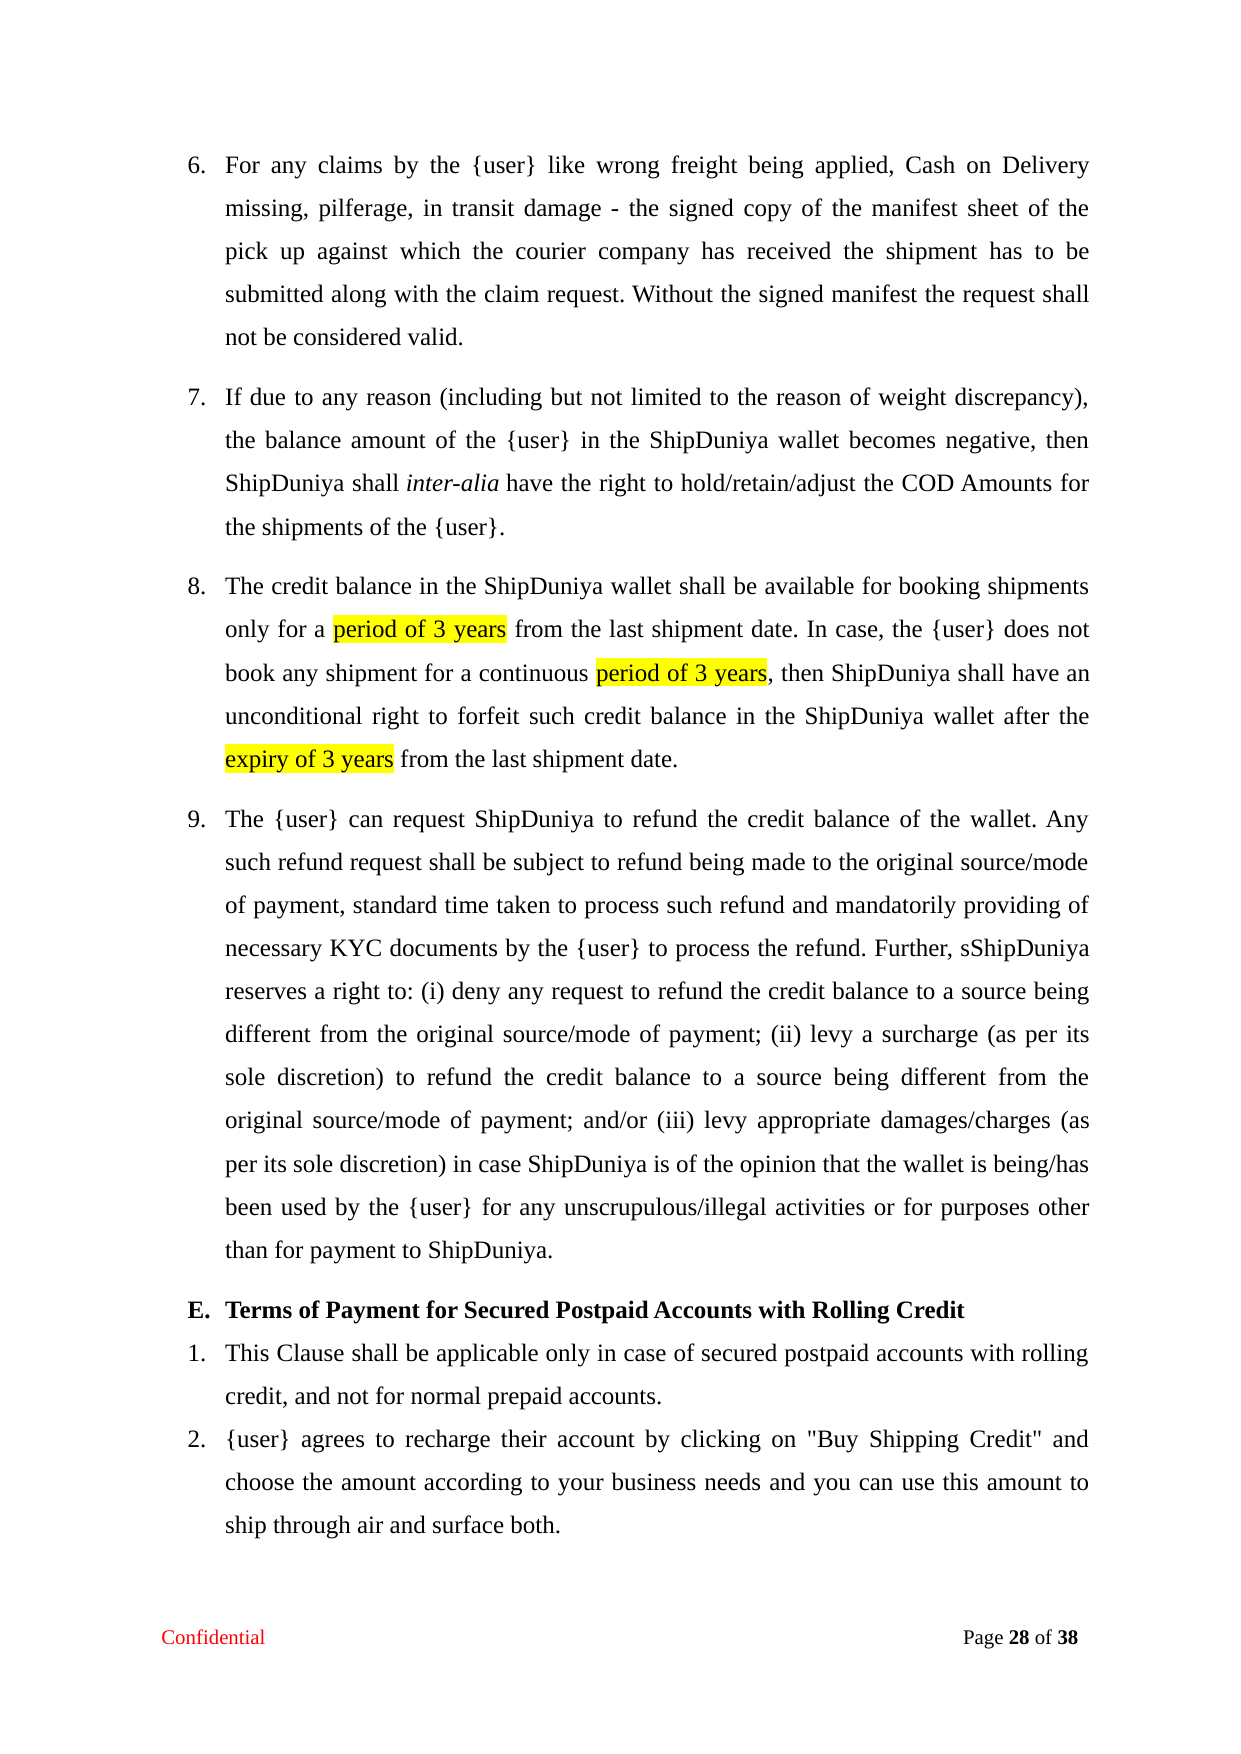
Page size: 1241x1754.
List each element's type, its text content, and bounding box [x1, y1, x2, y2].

list This Clause shall be applicable only in case of secured postpaid accounts with rolling credit, and not for normal prepaid accounts. [187, 1338, 1090, 1410]
list If due to any reason (including but not limited to the reason of weight discrepancy), the balance amount of the {user} in the ShipDuniya wallet becomes negative, then ShipDuniya shall inter-alia have the right to hold/retain/adjust the COD Amounts for the shipments of the {user}. [187, 382, 1090, 540]
list {user} agrees to recharge their account by clicking on "Buy Shipping Credit" and choose the amount according to your business needs and you can use this amount to ship through air and surface both. [187, 1424, 1090, 1539]
list The {user} can request ShipDuniya to refund the credit balance of the wallet. Any such refund request shall be subject to refund being made to the original source/mode of payment, standard time taken to process such refund and mandatorily providing of necessary KYC documents by the {user} to process the refund. Further, sShipDuniya reserves a right to: (i) deny any request to refund the credit balance to a source being different from the original source/mode of payment; (ii) levy a surcharge (as per its sole discretion) to refund the credit balance to a source being different from the original source/mode of payment; and/or (iii) levy appropriate damages/charges (as per its sole discretion) in case ShipDuniya is of the opinion that the wallet is being/has been used by the {user} for any unscrupulous/illegal activities or for purposes other than for payment to ShipDuniya. [187, 804, 1090, 1264]
list Terms of Payment for Secured Postpaid Accounts with Rolling Credit [187, 1295, 1090, 1323]
list For any claims by the {user} like wrong freight being applied, Cash on Delivery missing, pilferage, in transit damage - the signed copy of the manifest sheet of the pick up against which the courier company has received the shipment has to be submitted along with the claim request. Without the signed manifest the request shall not be considered valid. [187, 150, 1090, 351]
list The credit balance in the ShipDuniya wallet shall be available for booking shipments only for a period of 3 years from the last shipment date. In case, the {user} does not book any shipment for a continuous period of 3 years, then ShipDuniya shall have an unconditional right to forfeit such credit balance in the ShipDuniya wallet after the expiry of 3 years from the last shipment date. [187, 571, 1090, 773]
